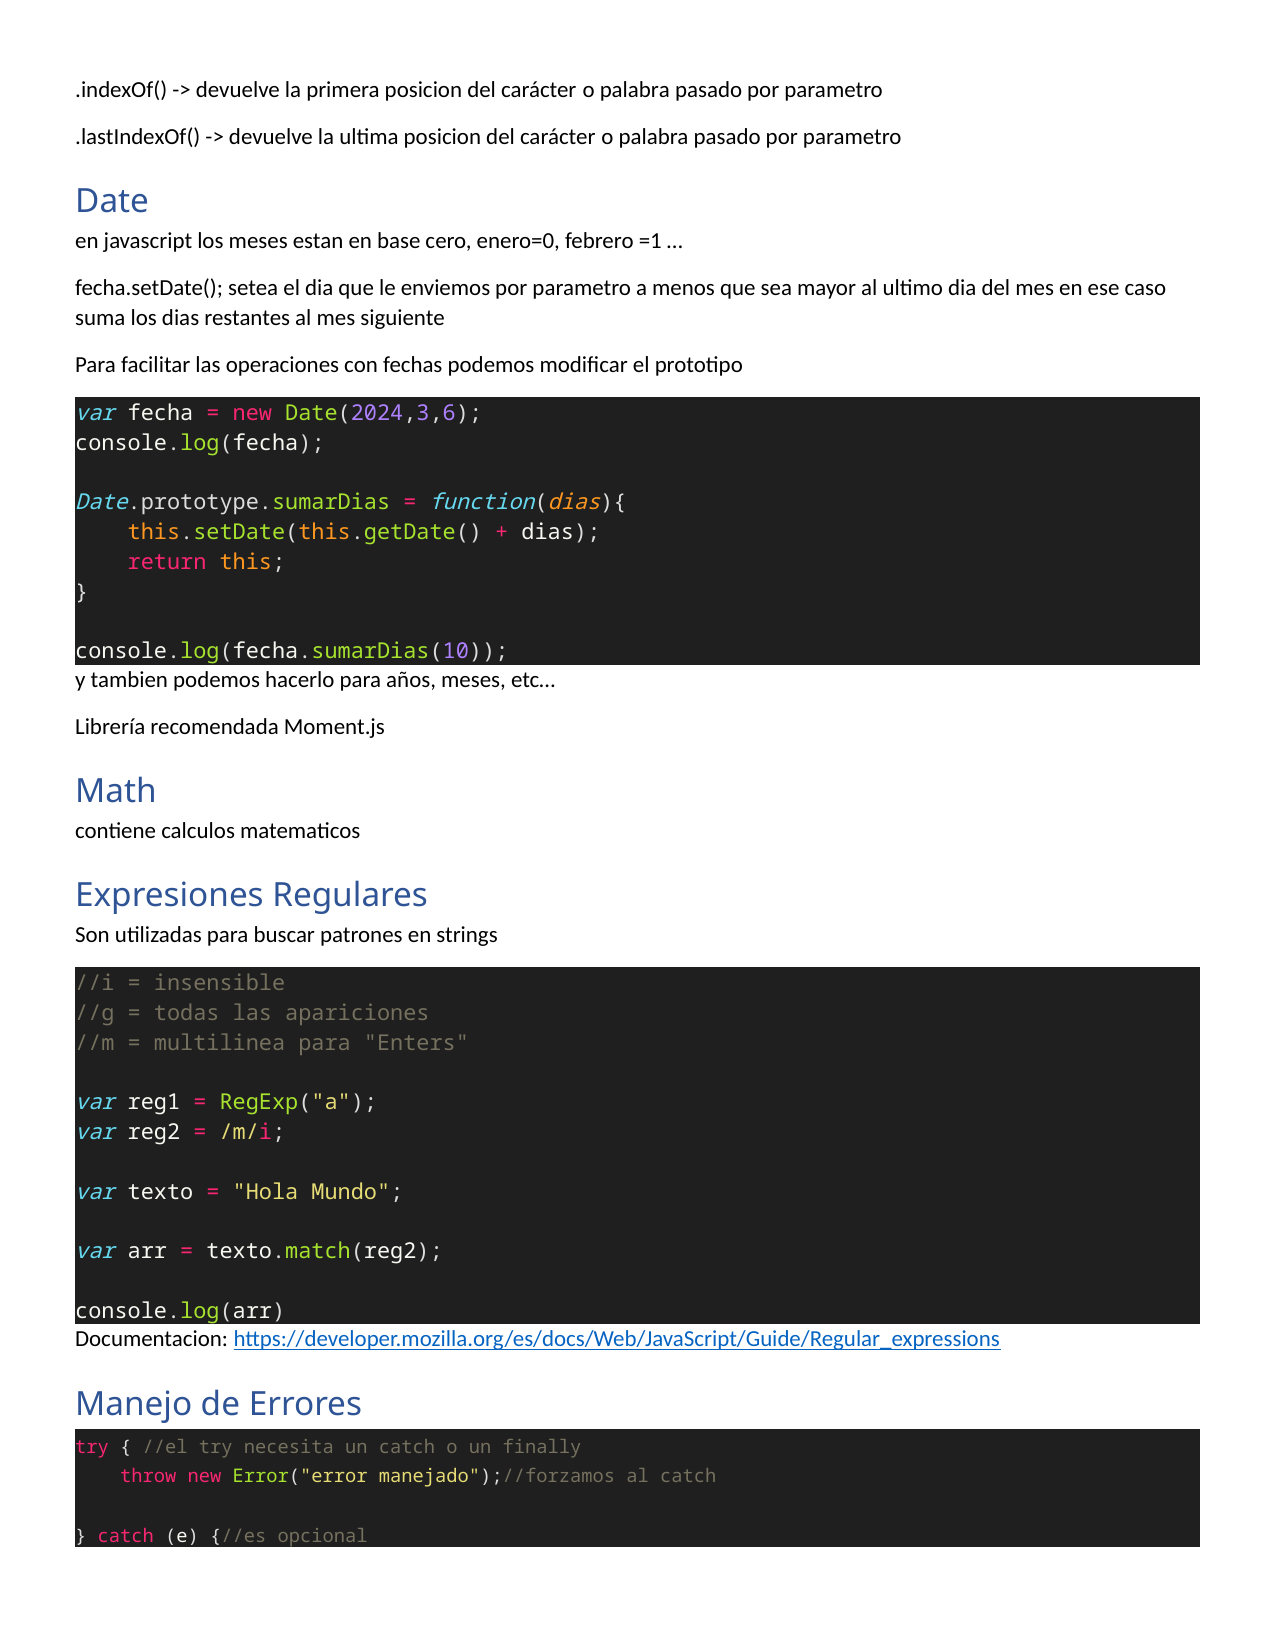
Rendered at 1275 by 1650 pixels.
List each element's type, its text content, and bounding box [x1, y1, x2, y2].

text var fecha = new Date(2024,3,6); [75, 397, 1200, 427]
text en javascript los meses estan en base cero, enero=0, febrero =1 … [75, 226, 1200, 254]
text fecha.setDate(); setea el dia que le enviemos por parametro a menos que sea mayor al ultimo dia del mes en ese caso suma los dias restantes al mes siguiente [75, 273, 1200, 331]
subtitle Manejo de Errores [75, 1380, 1200, 1425]
text contiene calculos matematicos [75, 816, 1200, 844]
text var reg1 = RegExp("a"); [75, 1086, 1200, 1116]
text Date.prototype.sumarDias = function(dias){ [75, 486, 1200, 516]
text Para facilitar las operaciones con fechas podemos modificar el prototipo [75, 350, 1200, 378]
subtitle Expresiones Regulares [75, 871, 1200, 917]
text } catch (e) {//es opcional [75, 1518, 1200, 1547]
subtitle Date [75, 177, 1200, 222]
text y tambien podemos hacerlo para años, meses, etc… [75, 665, 1200, 693]
text try { //el try necesita un catch o un finally [75, 1429, 1200, 1458]
text var reg2 = /m/i; [75, 1116, 1200, 1146]
text throw new Error("error manejado");//forzamos al catch [75, 1458, 1200, 1488]
subtitle Math [75, 767, 1200, 812]
text //g = todas las apariciones [75, 997, 1200, 1027]
text return this; [75, 546, 1200, 576]
text .indexOf() -> devuelve la primera posicion del carácter o palabra pasado por parametro [75, 75, 1200, 103]
text console.log(arr) [75, 1295, 1200, 1324]
text var arr = texto.match(reg2); [75, 1235, 1200, 1265]
text this.setDate(this.getDate() + dias); [75, 516, 1200, 546]
text Documentacion: https://developer.mozilla.org/es/docs/Web/JavaScript/Guide/Regular_expressions [75, 1324, 1200, 1353]
text Son utilizadas para buscar patrones en strings [75, 920, 1200, 948]
text .lastIndexOf() -> devuelve la ultima posicion del carácter o palabra pasado por parametro [75, 122, 1200, 150]
text var texto = "Hola Mundo"; [75, 1176, 1200, 1205]
text Librería recomendada Moment.js [75, 712, 1200, 740]
text console.log(fecha); [75, 427, 1200, 456]
text //i = insensible [75, 967, 1200, 997]
text //m = multilinea para "Enters" [75, 1027, 1200, 1056]
text console.log(fecha.sumarDias(10)); [75, 635, 1200, 665]
text } [75, 576, 1200, 605]
